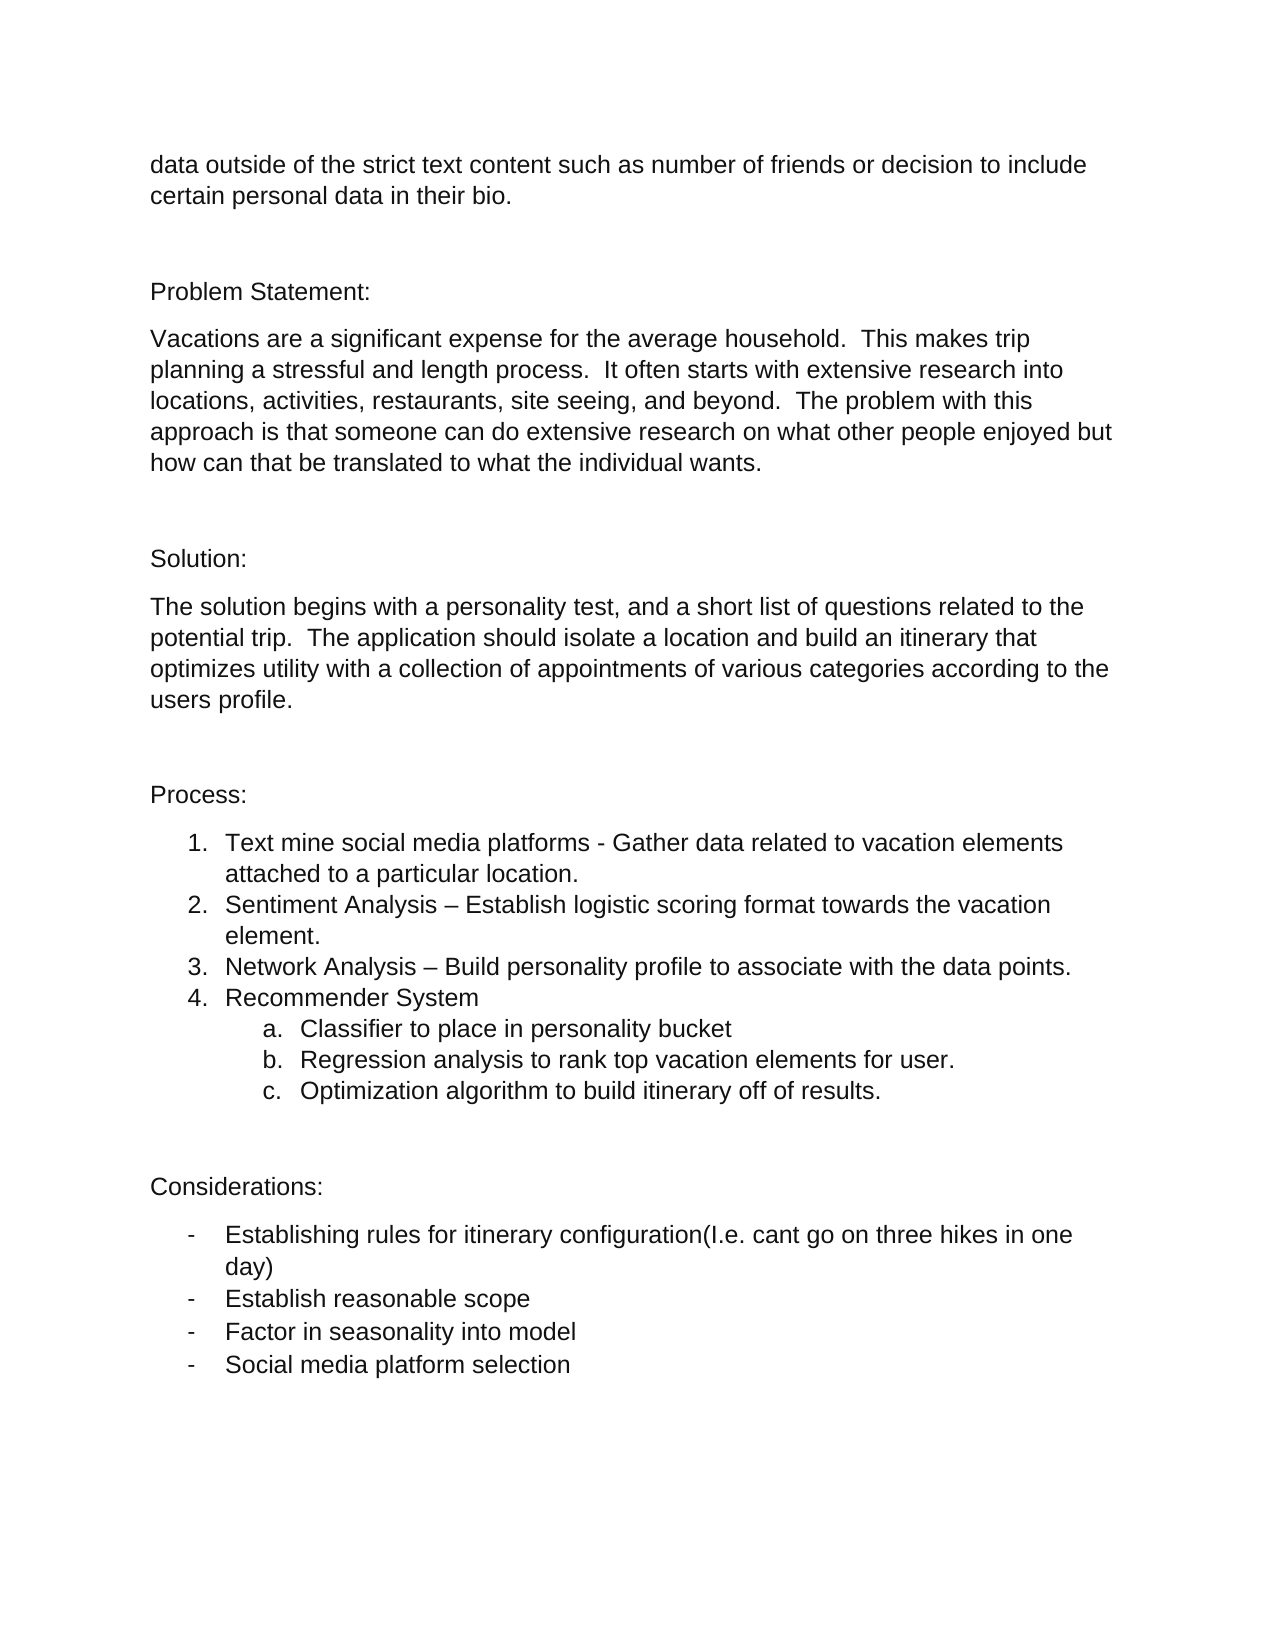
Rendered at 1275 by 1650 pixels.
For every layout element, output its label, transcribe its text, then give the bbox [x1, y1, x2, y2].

text Problem Statement: [150, 276, 1125, 305]
text Process: [150, 780, 1125, 809]
list Optimization algorithm to build itinerary off of results. [262, 1076, 1125, 1105]
list Factor in seasonality into model [187, 1316, 1125, 1346]
text The solution begins with a personality test, and a short list of questions related to the potential trip. The application should isolate a location and build an itinerary that optimizes utility with a collection of appointments of various categories according to the users profile. [150, 591, 1125, 713]
list Network Analysis – Build personality profile to associate with the data points. [187, 952, 1125, 981]
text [150, 150, 1125, 210]
list Establishing rules for itinerary configuration(I.e. cant go on three hikes in one day) [187, 1219, 1125, 1281]
text Vacations are a significant expense for the average household. This makes trip planning a stressful and length process. It often starts with extensive research into locations, activities, restaurants, site seeing, and beyond. The problem with this approach is that someone can do extensive research on what other people enjoyed but how can that be translated to what the individual wants. [150, 324, 1125, 477]
list Sentiment Analysis – Establish logistic scoring format towards the vacation element. [187, 890, 1125, 949]
list Regression analysis to rank top vacation elements for user. [262, 1045, 1125, 1074]
text Solution: [150, 544, 1125, 572]
list Recommender System [187, 983, 1125, 1012]
list Classifier to place in personality bucket [262, 1014, 1125, 1043]
list Social media platform selection [187, 1349, 1125, 1379]
text Considerations: [150, 1171, 1125, 1200]
list Text mine social media platforms - Gather data related to vacation elements attached to a particular location. [187, 828, 1125, 887]
list Establish reasonable scope [187, 1283, 1125, 1313]
